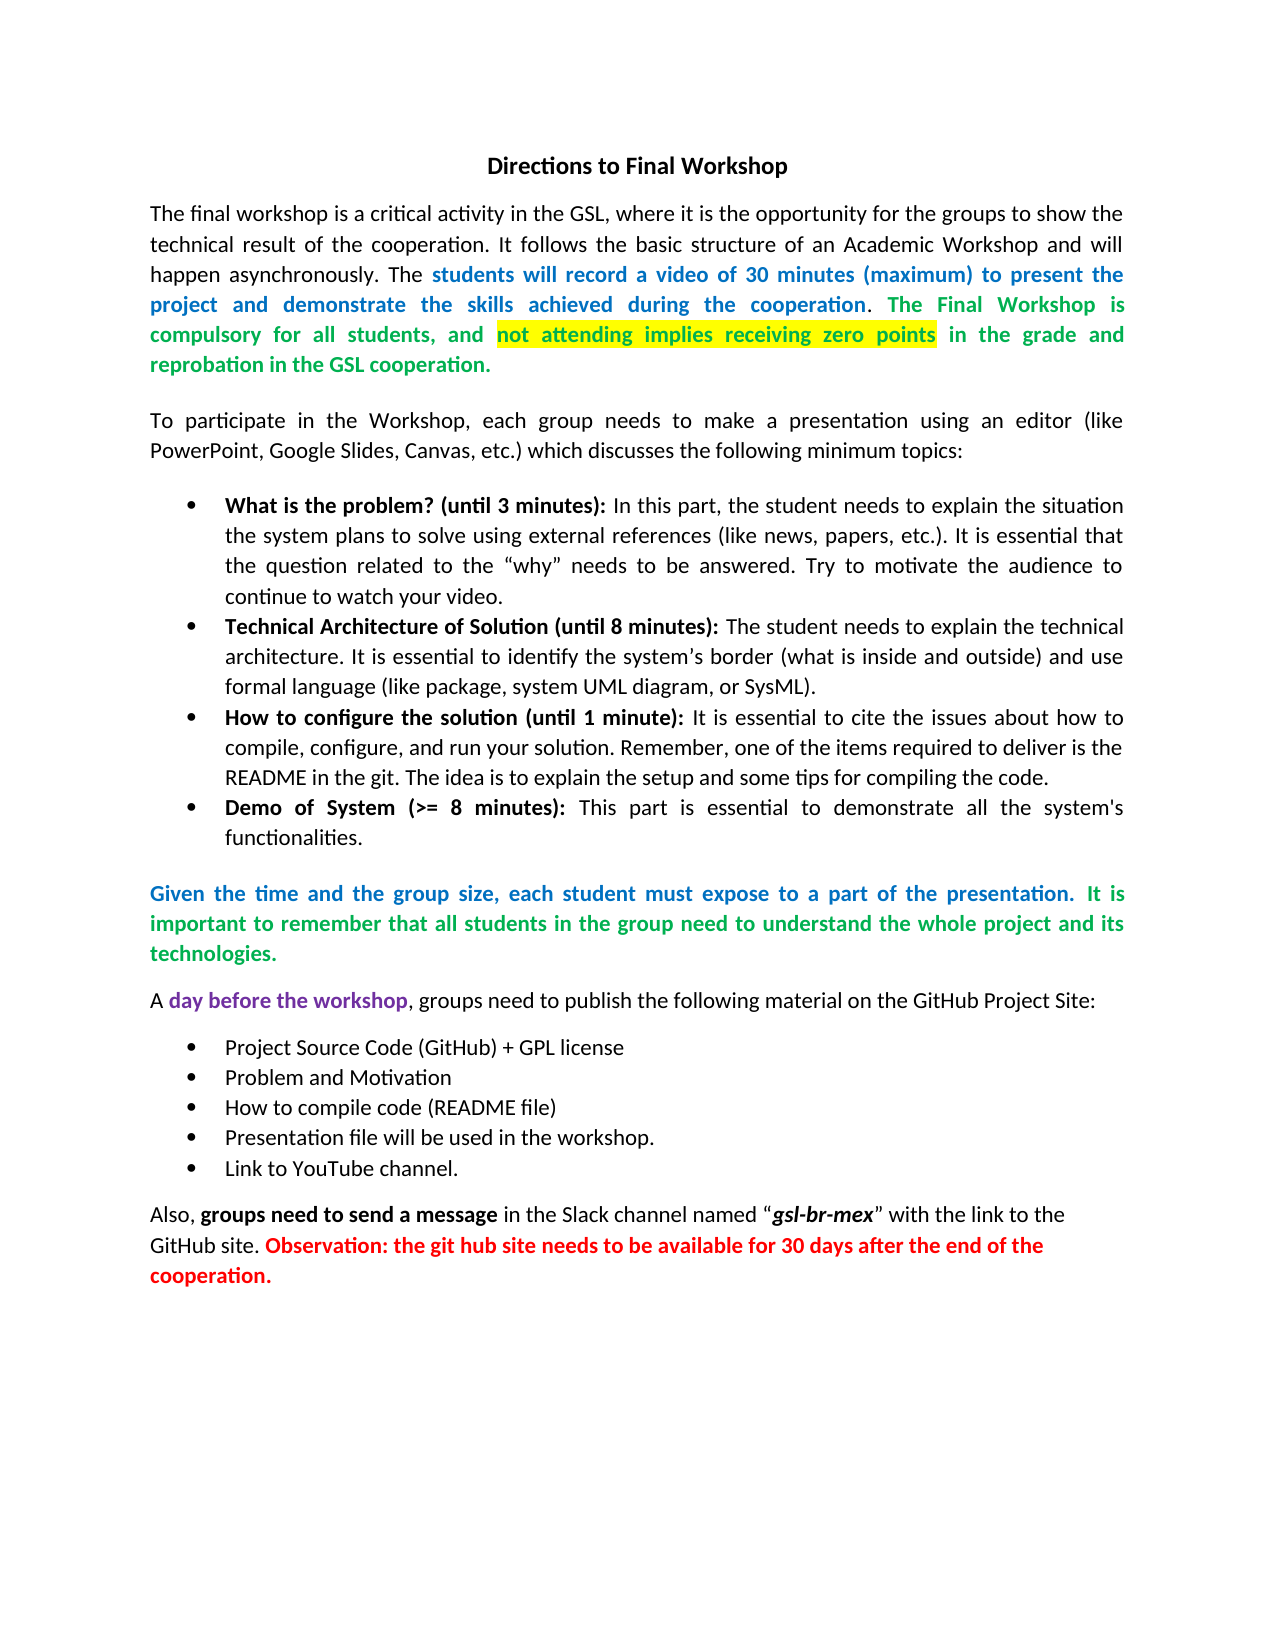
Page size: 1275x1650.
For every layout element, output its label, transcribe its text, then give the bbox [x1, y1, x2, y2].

text Also, groups need to send a message in the Slack channel named “gsl-br-mex” with the link to the GitHub site. Observation: the git hub site needs to be available for 30 days after the end of the cooperation. [150, 1201, 1125, 1289]
list Link to YouTube channel. [187, 1154, 1125, 1182]
list Demo of System (>= 8 minutes): This part is essential to demonstrate all the system's functionalities. [187, 793, 1125, 852]
list Project Source Code (GitHub) + GPL license [187, 1033, 1125, 1061]
list What is the problem? (until 3 minutes): In this part, the student needs to explain the situation the system plans to solve using external references (like news, papers, etc.). It is essential that the question related to the “why” needs to be answered. Try to motivate the audience to continue to watch your video. [187, 491, 1125, 610]
text To participate in the Workshop, each group needs to make a presentation using an editor (like PowerPoint, Google Slides, Canvas, etc.) which discusses the following minimum topics: [150, 406, 1125, 464]
text Directions to Final Workshop [150, 150, 1125, 181]
text Given the time and the group size, each student must expose to a part of the presentation. It is important to remember that all students in the group need to understand the whole project and its technologies. [150, 879, 1125, 967]
text A day before the workshop, groups need to publish the following material on the GitHub Project Site: [150, 986, 1125, 1014]
list Technical Architecture of Solution (until 8 minutes): The student needs to explain the technical architecture. It is essential to identify the system’s border (what is inside and outside) and use formal language (like package, system UML diagram, or SysML). [187, 612, 1125, 701]
list Presentation file will be used in the workshop. [187, 1123, 1125, 1152]
list Problem and Motivation [187, 1063, 1125, 1091]
list How to compile code (README file) [187, 1093, 1125, 1121]
list How to configure the solution (until 1 minute): It is essential to cite the issues about how to compile, configure, and run your solution. Remember, one of the items required to deliver is the README in the git. The idea is to explain the setup and some tips for compiling the code. [187, 703, 1125, 791]
text The final workshop is a critical activity in the GSL, where it is the opportunity for the groups to show the technical result of the cooperation. It follows the basic structure of an Academic Workshop and will happen asynchronously. The students will record a video of 30 minutes (maximum) to present the project and demonstrate the skills achieved during the cooperation. The Final Workshop is compulsory for all students, and not attending implies receiving zero points in the grade and reprobation in the GSL cooperation. [150, 199, 1125, 379]
